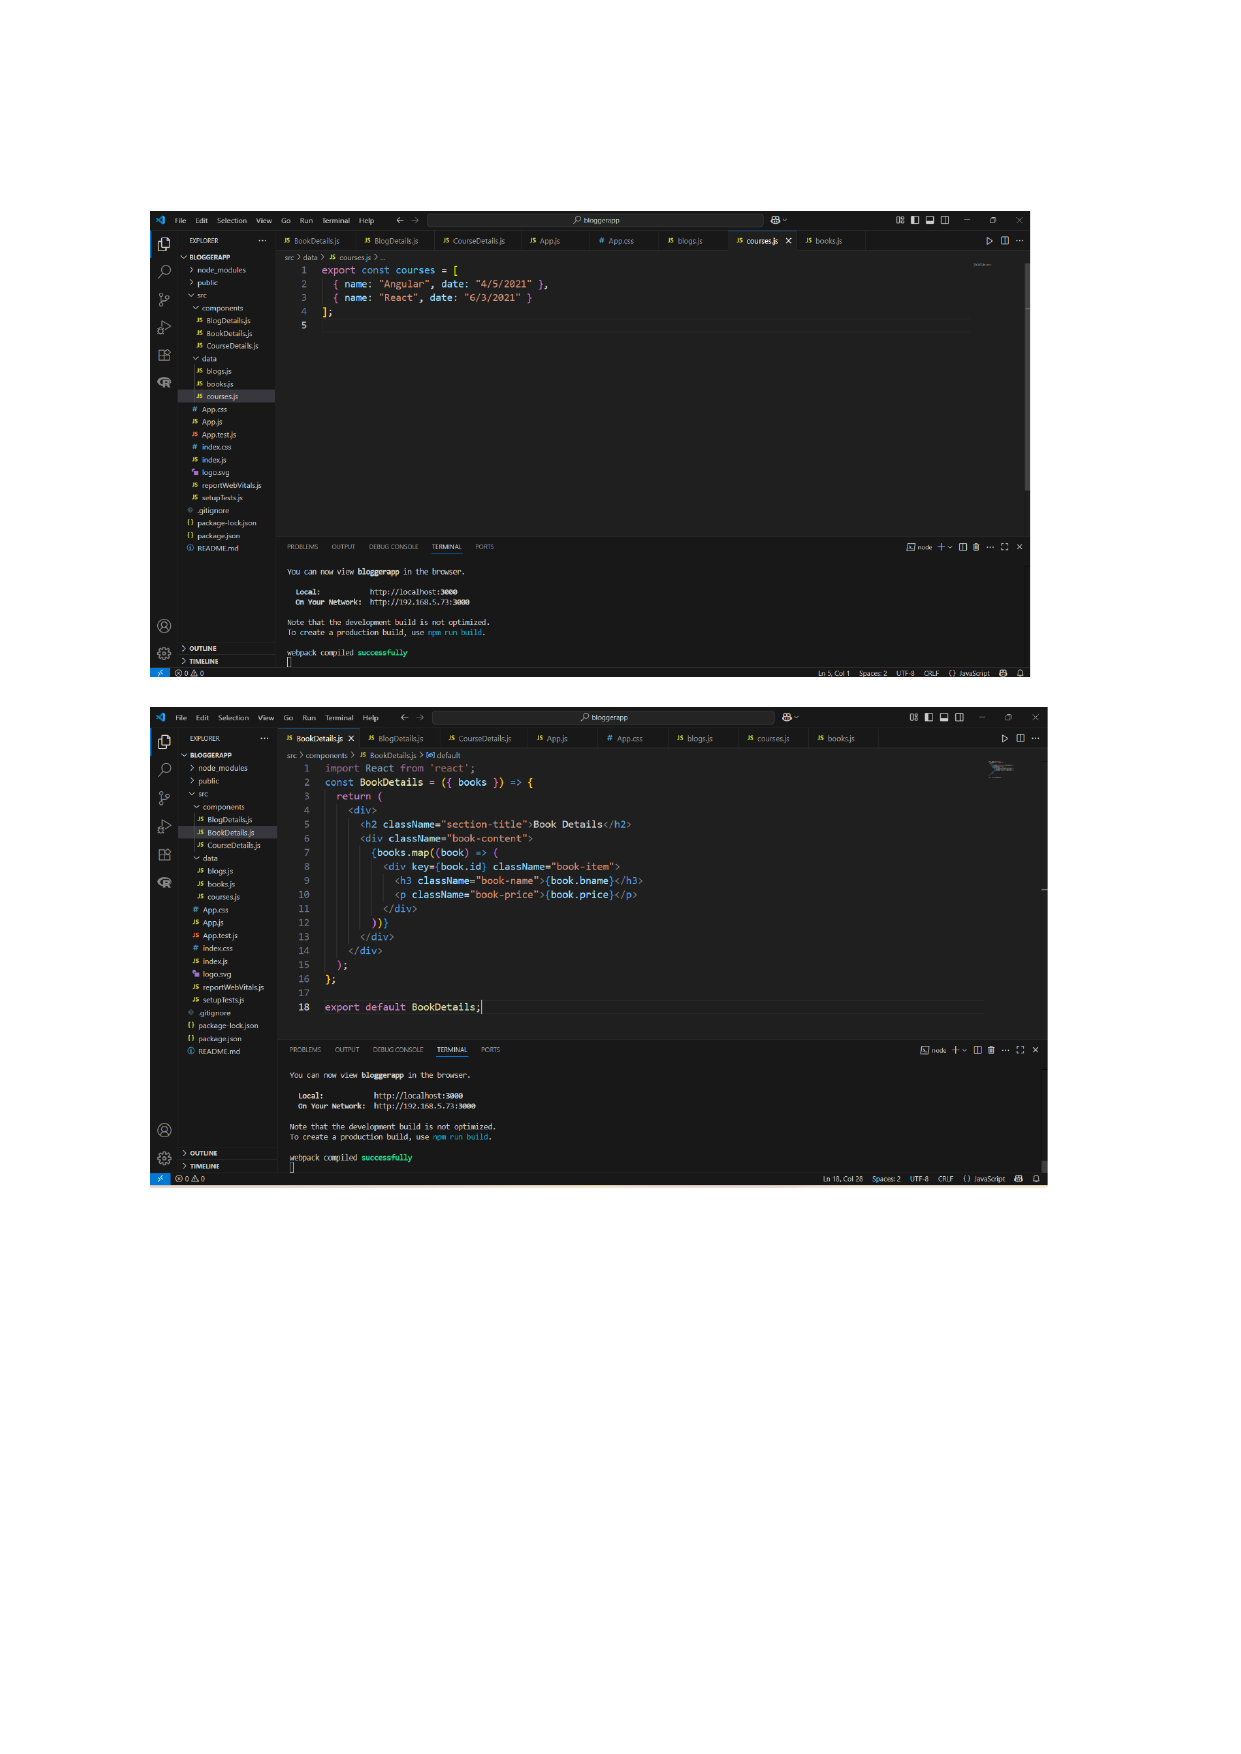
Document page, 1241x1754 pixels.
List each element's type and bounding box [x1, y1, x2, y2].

picture [150, 707, 1048, 1188]
picture [150, 211, 1031, 677]
